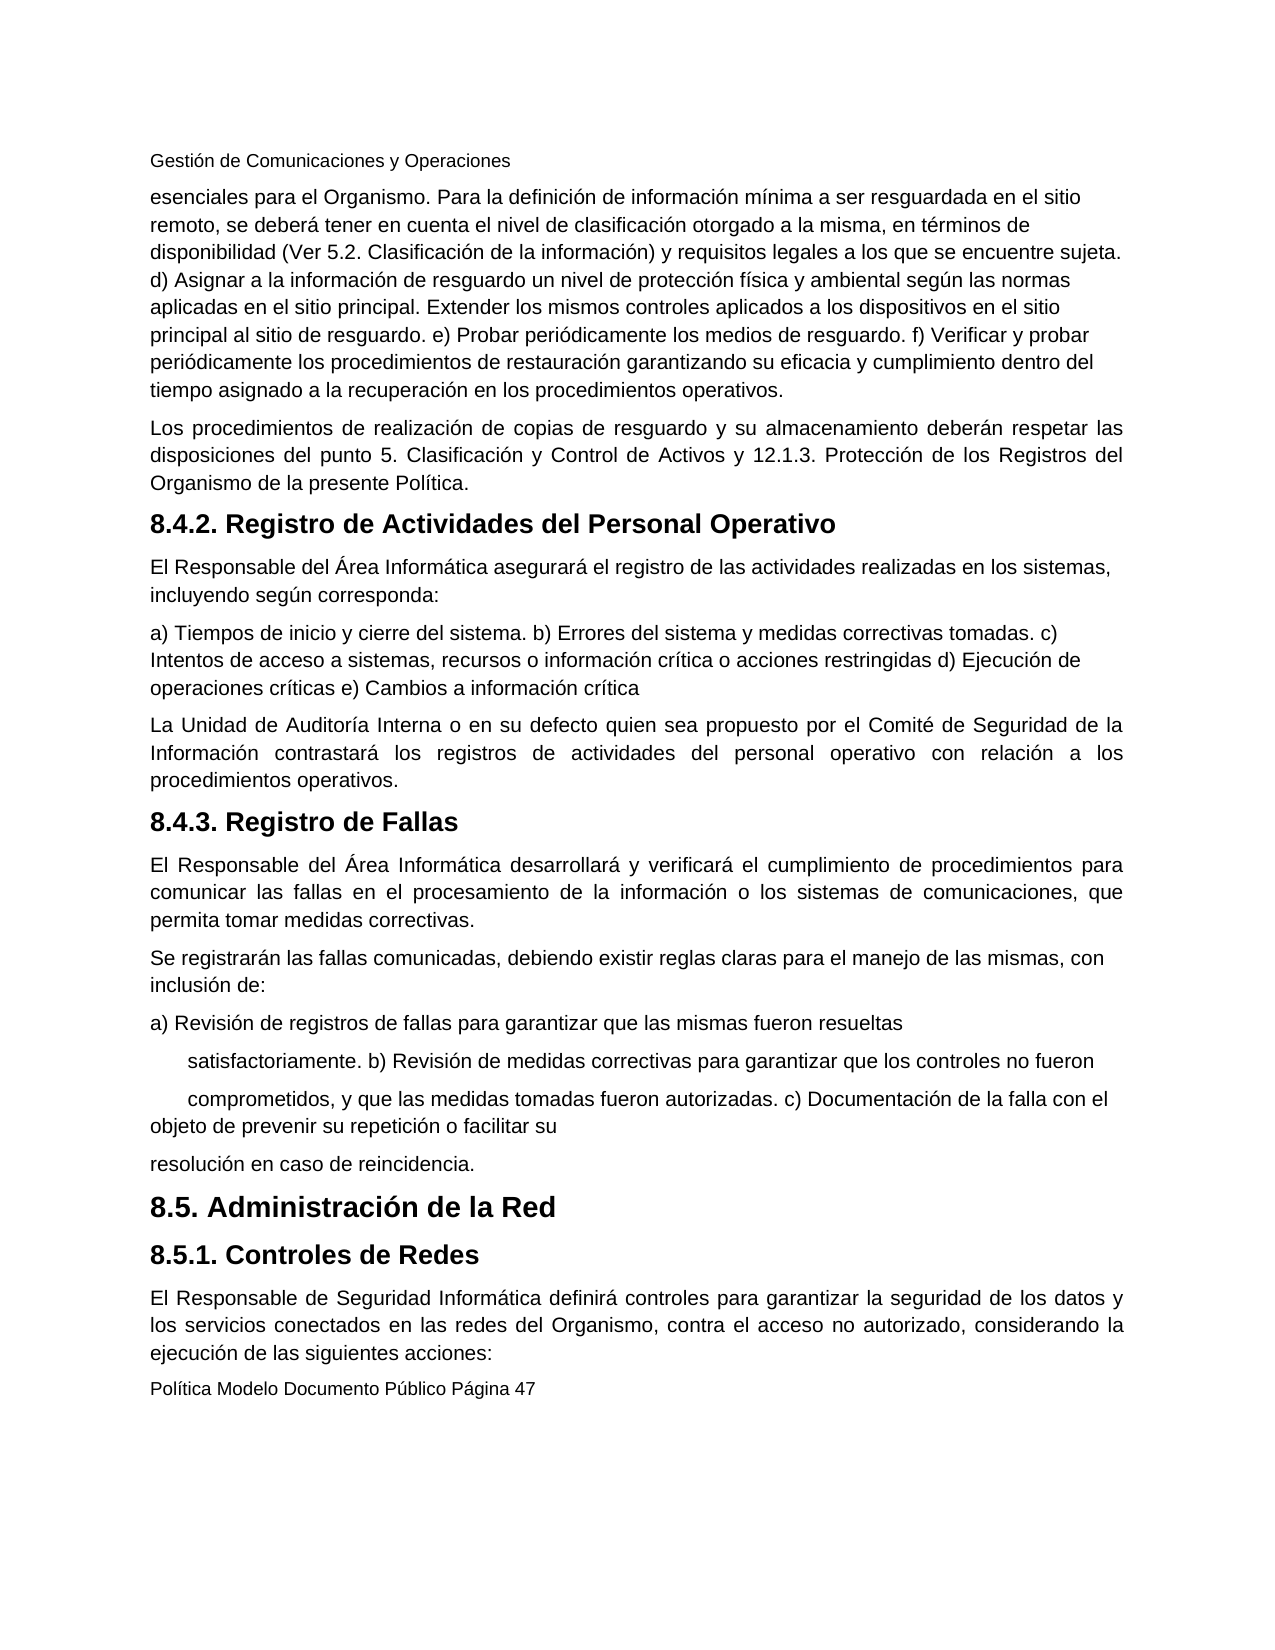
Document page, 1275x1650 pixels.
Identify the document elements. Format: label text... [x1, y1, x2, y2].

text Política Modelo Documento Público Página 47 [150, 1378, 1125, 1400]
text El Responsable del Área Informática asegurará el registro de las actividades realizadas en los sistemas, incluyendo según corresponda: [150, 555, 1125, 606]
text Gestión de Comunicaciones y Operaciones [150, 150, 1125, 172]
text esenciales para el Organismo. Para la definición de información mínima a ser resguardada en el sitio remoto, se deberá tener en cuenta el nivel de clasificación otorgado a la misma, en términos de disponibilidad (Ver 5.2. Clasificación de la información) y requisitos legales a los que se encuentre sujeta. d) Asignar a la información de resguardo un nivel de protección física y ambiental según las normas aplicadas en el sitio principal. Extender los mismos controles aplicados a los dispositivos en el sitio principal al sitio de resguardo. e) Probar periódicamente los medios de resguardo. f) Verificar y probar periódicamente los procedimientos de restauración garantizando su eficacia y cumplimiento dentro del tiempo asignado a la recuperación en los procedimientos operativos. [150, 185, 1125, 402]
text Se registrarán las fallas comunicadas, debiendo existir reglas claras para el manejo de las mismas, con inclusión de: [150, 945, 1125, 997]
text a) Revisión de registros de fallas para garantizar que las mismas fueron resueltas [150, 1011, 1125, 1035]
text El Responsable del Área Informática desarrollará y verificará el cumplimiento de procedimientos para comunicar las fallas en el procesamiento de la información o los sistemas de comunicaciones, que permita tomar medidas correctivas. [150, 852, 1125, 931]
text resolución en caso de reincidencia. [150, 1152, 1125, 1176]
text satisfactoriamente. b) Revisión de medidas correctivas para garantizar que los controles no fueron [150, 1049, 1125, 1073]
text El Responsable de Seguridad Informática definirá controles para garantizar la seguridad de los datos y los servicios conectados en las redes del Organismo, contra el acceso no autorizado, considerando la ejecución de las siguientes acciones: [150, 1285, 1125, 1364]
text Los procedimientos de realización de copias de resguardo y su almacenamiento deberán respetar las disposiciones del punto 5. Clasificación y Control de Activos y 12.1.3. Protección de los Registros del Organismo de la presente Política. [150, 416, 1125, 494]
text a) Tiempos de inicio y cierre del sistema. b) Errores del sistema y medidas correctivas tomadas. c) Intentos de acceso a sistemas, recursos o información crítica o acciones restringidas d) Ejecución de operaciones críticas e) Cambios a información crítica [150, 620, 1125, 699]
text 8.4.3. Registro de Fallas [150, 806, 1125, 837]
text 8.4.2. Registro de Actividades del Personal Operativo [150, 508, 1125, 540]
text comprometidos, y que las medidas tomadas fueron autorizadas. c) Documentación de la falla con el objeto de prevenir su repetición o facilitar su [150, 1087, 1125, 1138]
text 8.5. Administración de la Red [150, 1190, 1125, 1223]
text La Unidad de Auditoría Interna o en su defecto quien sea propuesto por el Comité de Seguridad de la Información contrastará los registros de actividades del personal operativo con relación a los procedimientos operativos. [150, 713, 1125, 792]
text 8.5.1. Controles de Redes [150, 1239, 1125, 1270]
